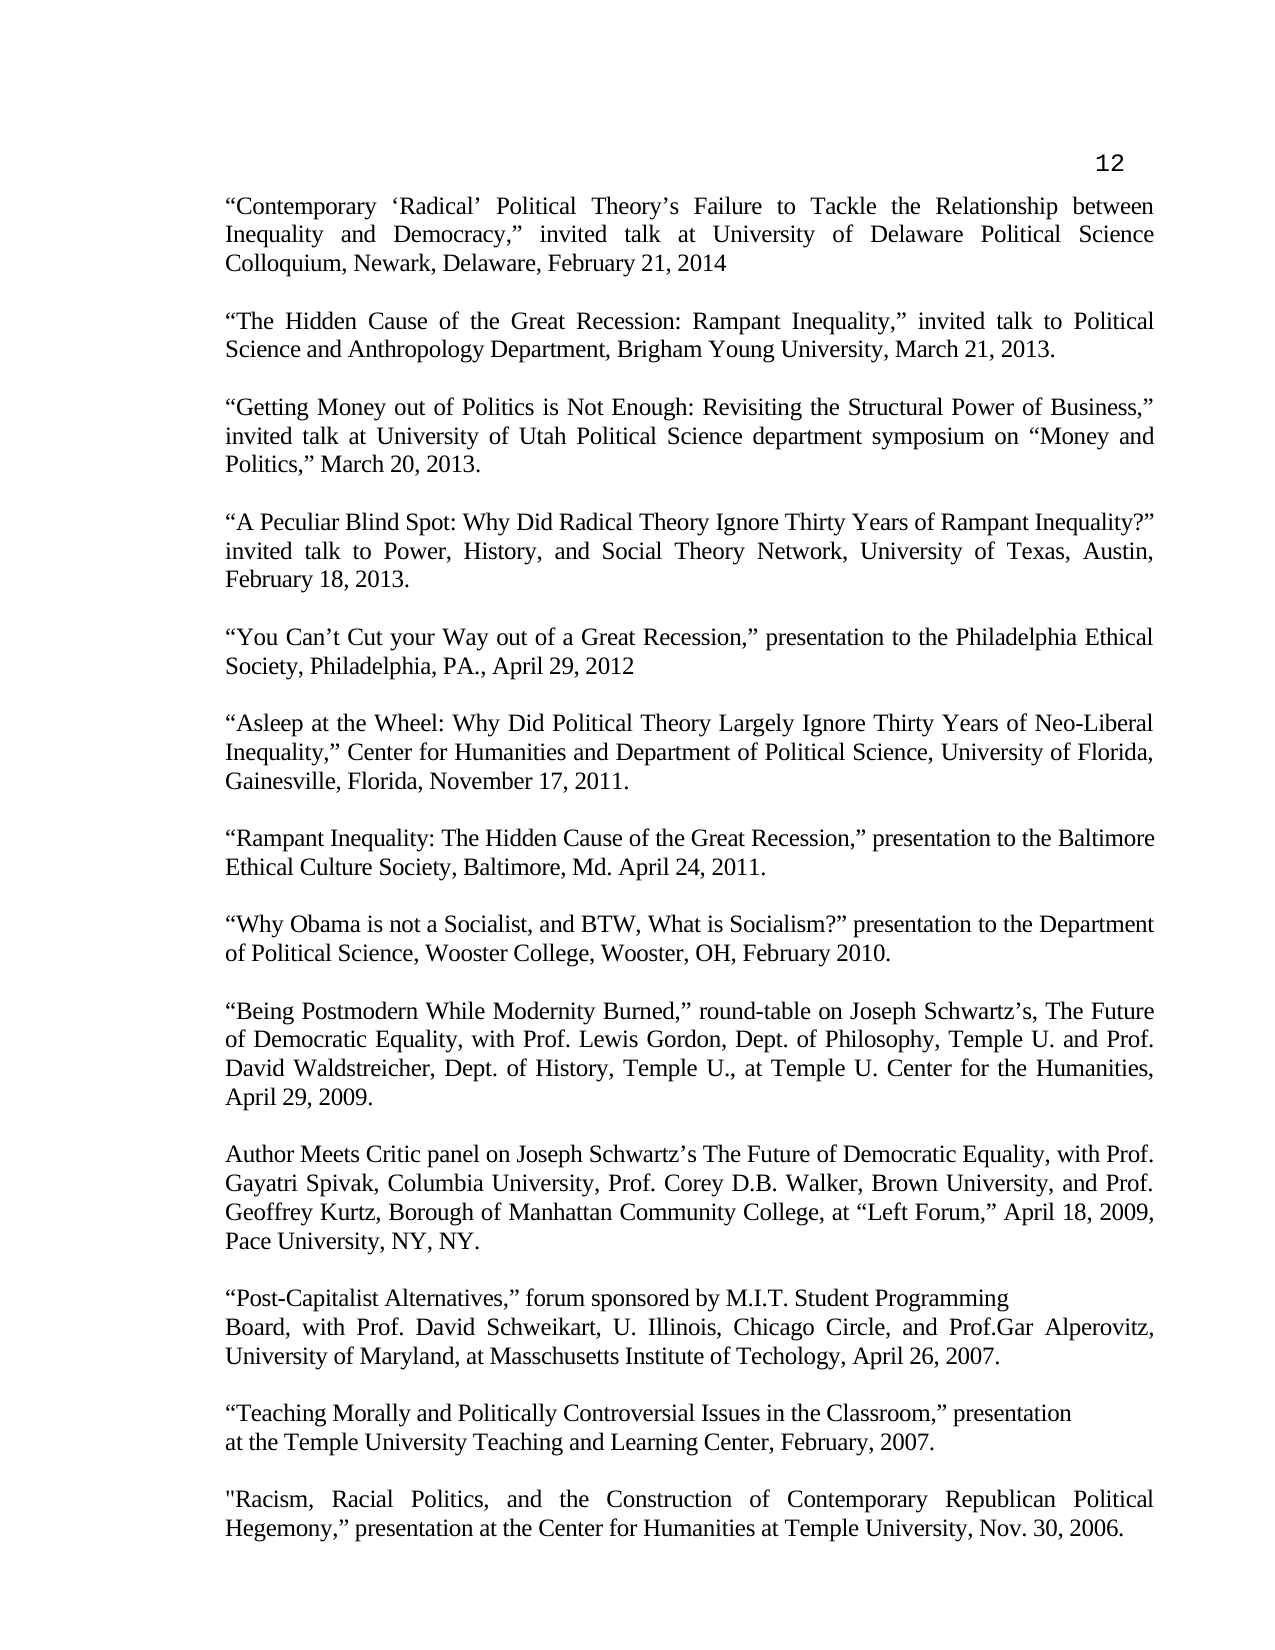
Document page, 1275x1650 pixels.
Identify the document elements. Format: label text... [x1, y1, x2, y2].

text “Contemporary ‘Radical’ Political Theory’s Failure to Tackle the Relationship between Inequality and Democracy,” invited talk at of , , February 21, 2014 [225, 191, 1155, 277]
text Author Meets Critic panel on Joseph Schwartz’s The Future of Democratic Equality, with Prof. Gayatri Spivak, , Prof. Corey D.B. Walker, , and Prof. Geoffrey Kurtz, Borough of Manhattan Community College, at “Left Forum,” April 18, 2009, , NY. [225, 1139, 1155, 1254]
text Board, with Prof. David Schweikart, U. , , and Prof.Gar Alperovitz, , at Masschusetts Institute of Techology, April 26, 2007. [225, 1312, 1155, 1369]
text “Getting Money out of Politics is Not Enough: Revisiting the Structural Power of Business,” invited talk at department symposium on “Money and Politics,” March 20, 2013. [225, 392, 1155, 478]
text “A Peculiar Blind Spot: Why Did Radical Theory Ignore Thirty Years of Rampant Inequality?” invited talk to Power, History, and Social Theory Network, of , , February 18, 2013. [225, 507, 1155, 593]
text “Post-Capitalist Alternatives,” forum sponsored by M.I.T. Student Programming [225, 1283, 1155, 1312]
text “Teaching Morally and Politically Controversial Issues in the Classroom,” presentation [225, 1398, 1155, 1427]
text “Why Obama is not a Socialist, and BTW, What is Socialism?” presentation to the Department of Political Science, Wooster College, Wooster, OH, February 2010. [225, 909, 1155, 967]
text “Being Postmodern While Modernity Burned,” round-table on Joseph Schwartz’s, The Future of Democratic Equality, with Prof. Lewis Gordon, Dept. of Philosophy, Temple U. and Prof. David Waldstreicher, Dept. of History, Temple U., at Temple U. Center for the Humanities, April 29, 2009. [225, 996, 1155, 1111]
text “You Can’t Cut your Way out of a Great Recession,” presentation to the Philadelphia Ethical Society, , April 29, 2012 [225, 622, 1155, 679]
text “The Hidden Cause of the Great Recession: Rampant Inequality,” invited talk to Political Science and Anthropology Department, , March 21, 2013. [225, 306, 1155, 363]
text “Rampant Inequality: The Hidden Cause of the Great Recession,” presentation to the Baltimore Ethical Culture Society, Baltimore, April 24, 2011. [225, 823, 1155, 881]
text "Racism, Racial Politics, and the Construction of Contemporary Republican Political Hegemony,” presentation at the Center for Humanities at , Nov. 30, 2006. [225, 1484, 1155, 1542]
text “Asleep at the Wheel: Why Did Political Theory Largely Ignore Thirty Years of Neo-Liberal Inequality,” Center for Humanities and Department of Political Science, University of Florida, Gainesville, Florida, November 17, 2011. [225, 708, 1155, 794]
text at the Teaching and , February, 2007. [225, 1427, 1155, 1456]
